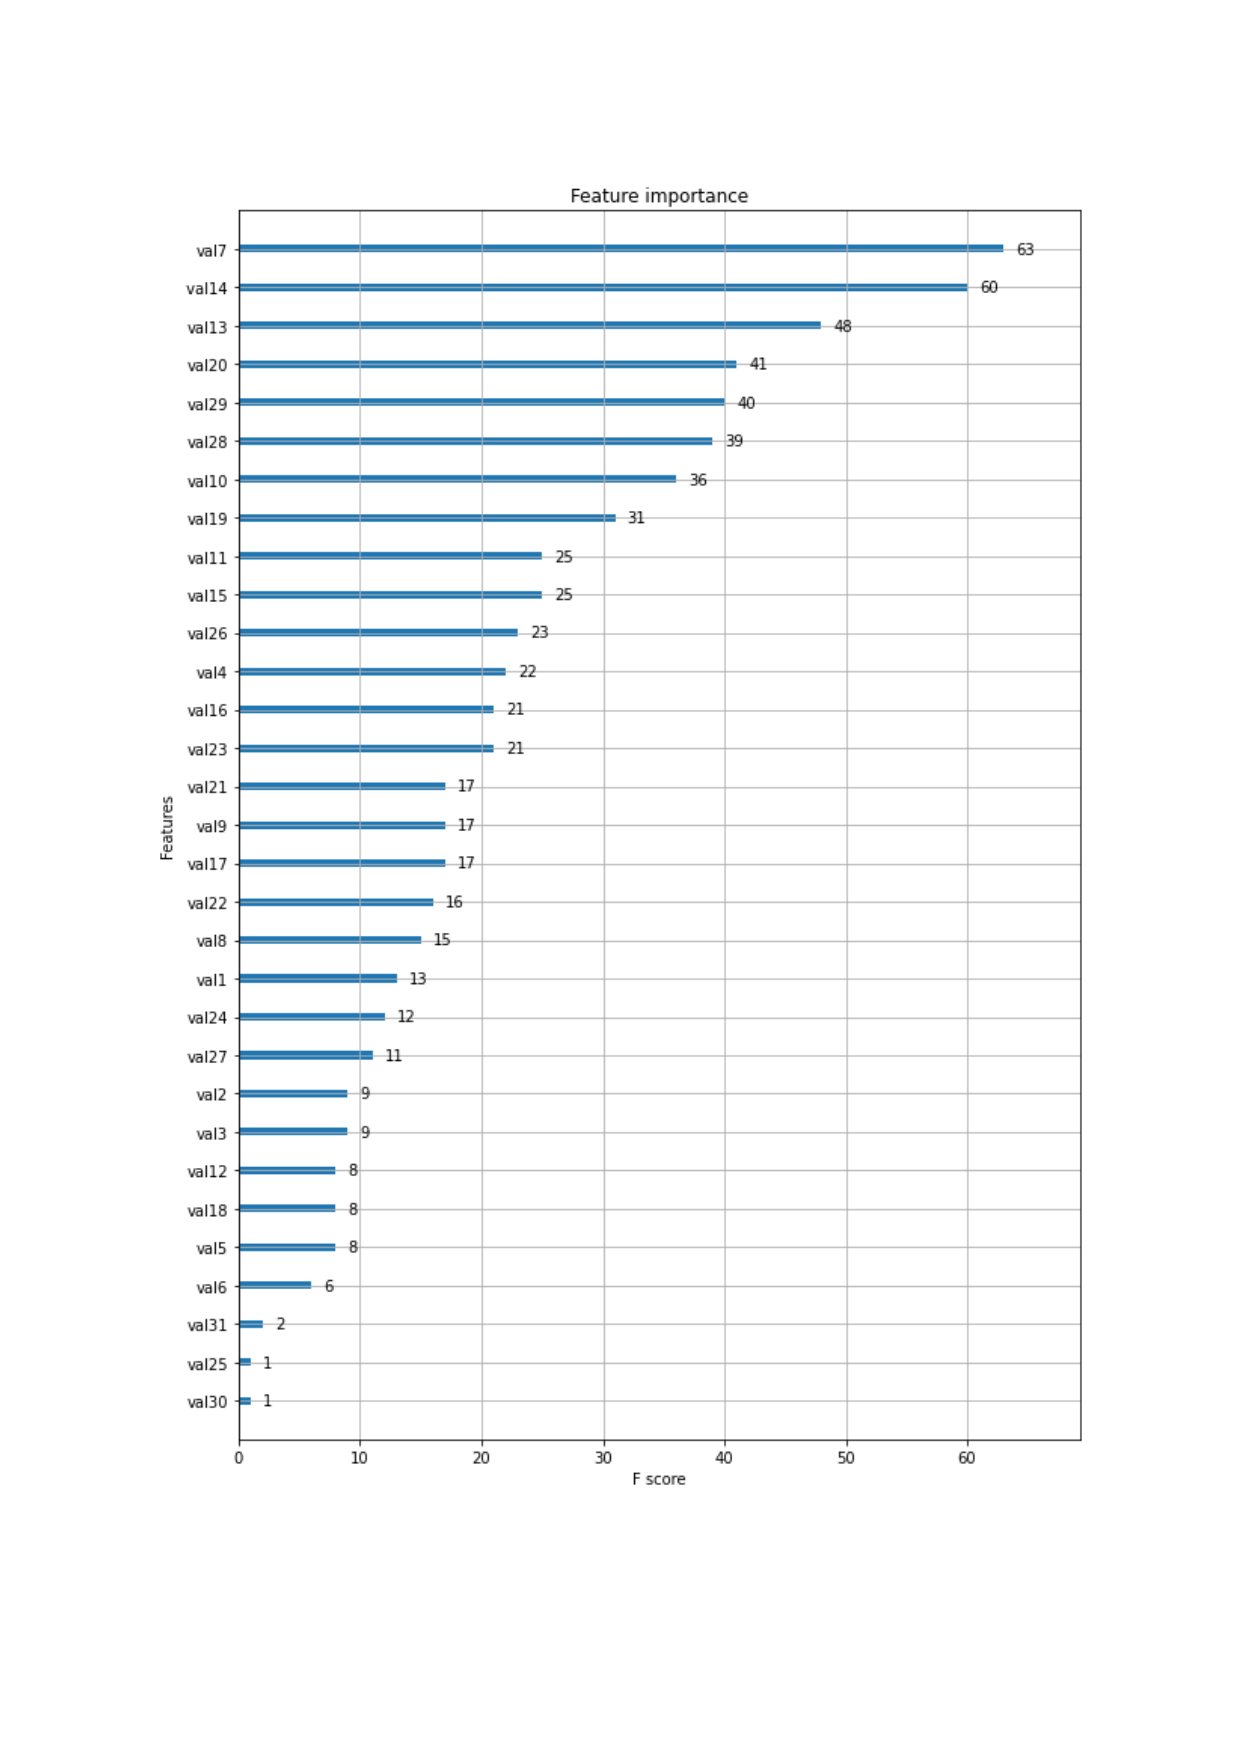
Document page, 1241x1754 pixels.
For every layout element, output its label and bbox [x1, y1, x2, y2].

picture [150, 177, 1091, 1497]
